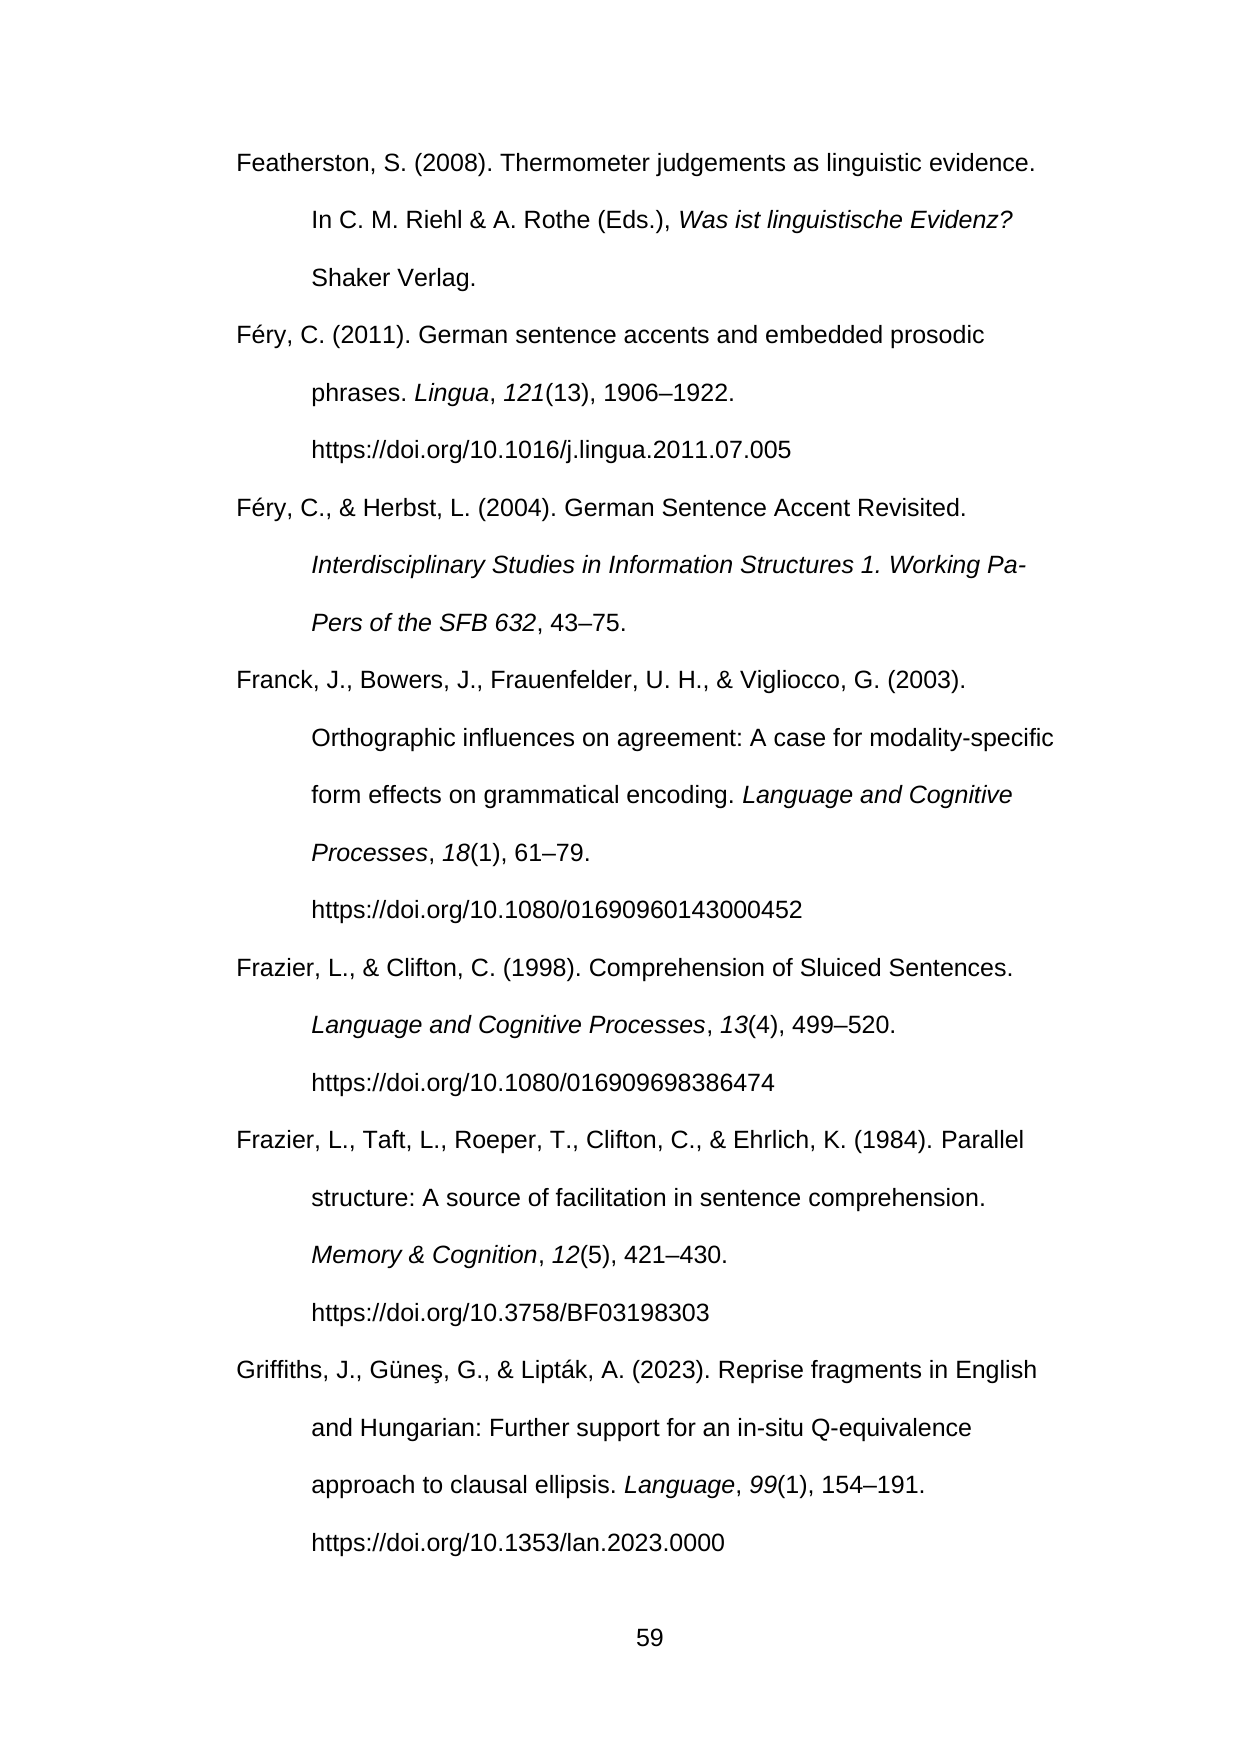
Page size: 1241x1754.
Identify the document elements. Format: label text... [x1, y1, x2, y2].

text Féry, C. (2011). German sentence accents and embedded prosodic phrases. Lingua, 121(13), 1906–1922. https://doi.org/10.1016/j.lingua.2011.07.005 [236, 320, 1063, 464]
text Frazier, L., & Clifton, C. (1998). Comprehension of Sluiced Sentences. Language and Cognitive Processes, 13(4), 499–520. https://doi.org/10.1080/016909698386474 [236, 953, 1063, 1096]
text Frazier, L., Taft, L., Roeper, T., Clifton, C., & Ehrlich, K. (1984). Parallel structure: A source of facilitation in sentence comprehension. Memory & Cognition, 12(5), 421–430. https://doi.org/10.3758/BF03198303 [236, 1125, 1063, 1326]
text Featherston, S. (2008). Thermometer judgements as linguistic evidence. In C. M. Riehl & A. Rothe (Eds.), Was ist linguistische Evidenz? Shaker Verlag. [236, 148, 1063, 291]
text Féry, C., & Herbst, L. (2004). German Sentence Accent Revisited. Interdisciplinary Studies in Information Structures 1. Working Pa-Pers of the SFB 632, 43–75. [236, 493, 1063, 636]
text Griffiths, J., Güneş, G., & Lipták, A. (2023). Reprise fragments in English and Hungarian: Further support for an in-situ Q-equivalence approach to clausal ellipsis. Language, 99(1), 154–191. https://doi.org/10.1353/lan.2023.0000 [236, 1355, 1063, 1556]
text Franck, J., Bowers, J., Frauenfelder, U. H., & Vigliocco, G. (2003). Orthographic influences on agreement: A case for modality-specific form effects on grammatical encoding. Language and Cognitive Processes, 18(1), 61–79. https://doi.org/10.1080/01690960143000452 [236, 665, 1063, 924]
